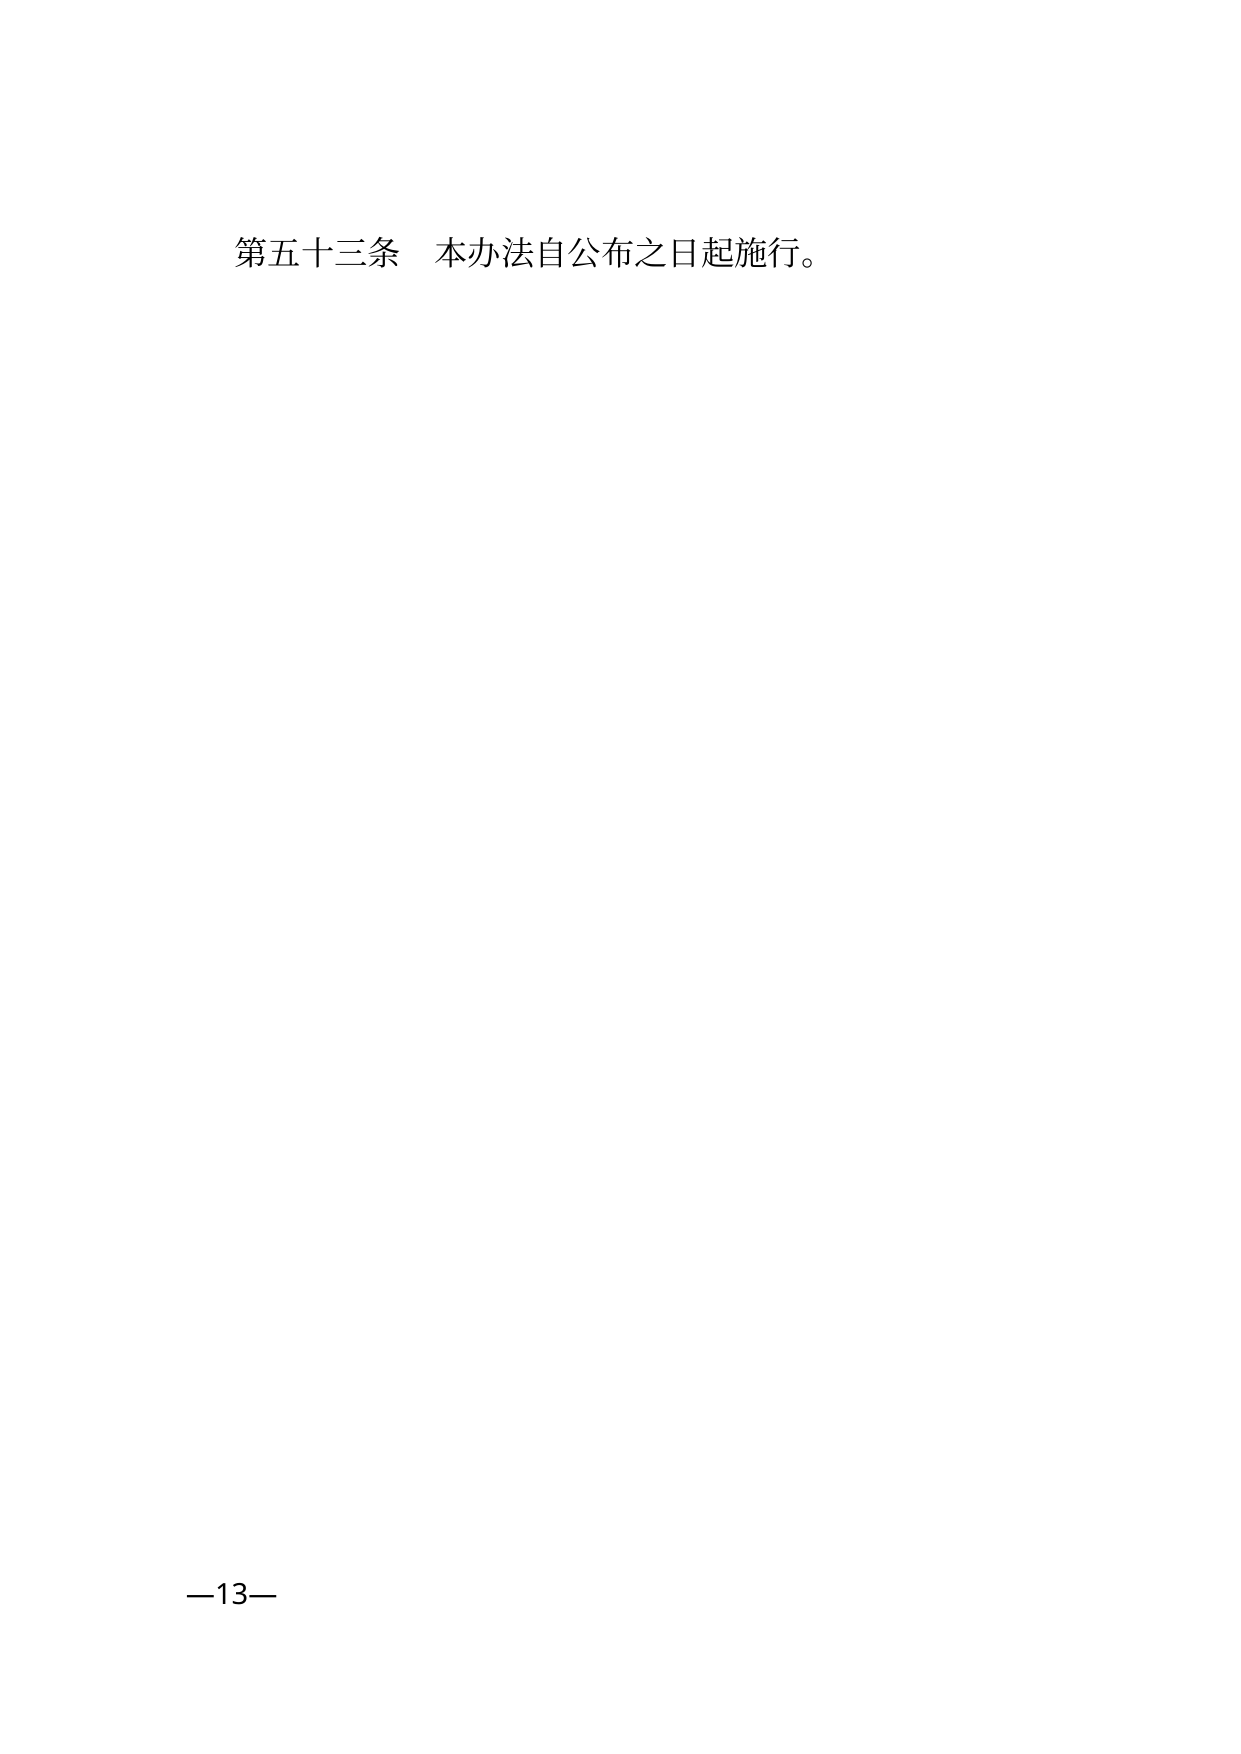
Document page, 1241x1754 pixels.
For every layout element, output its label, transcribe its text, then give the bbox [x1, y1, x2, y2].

text 第五十三条 本办法自公布之日起施行。 [165, 218, 1075, 277]
